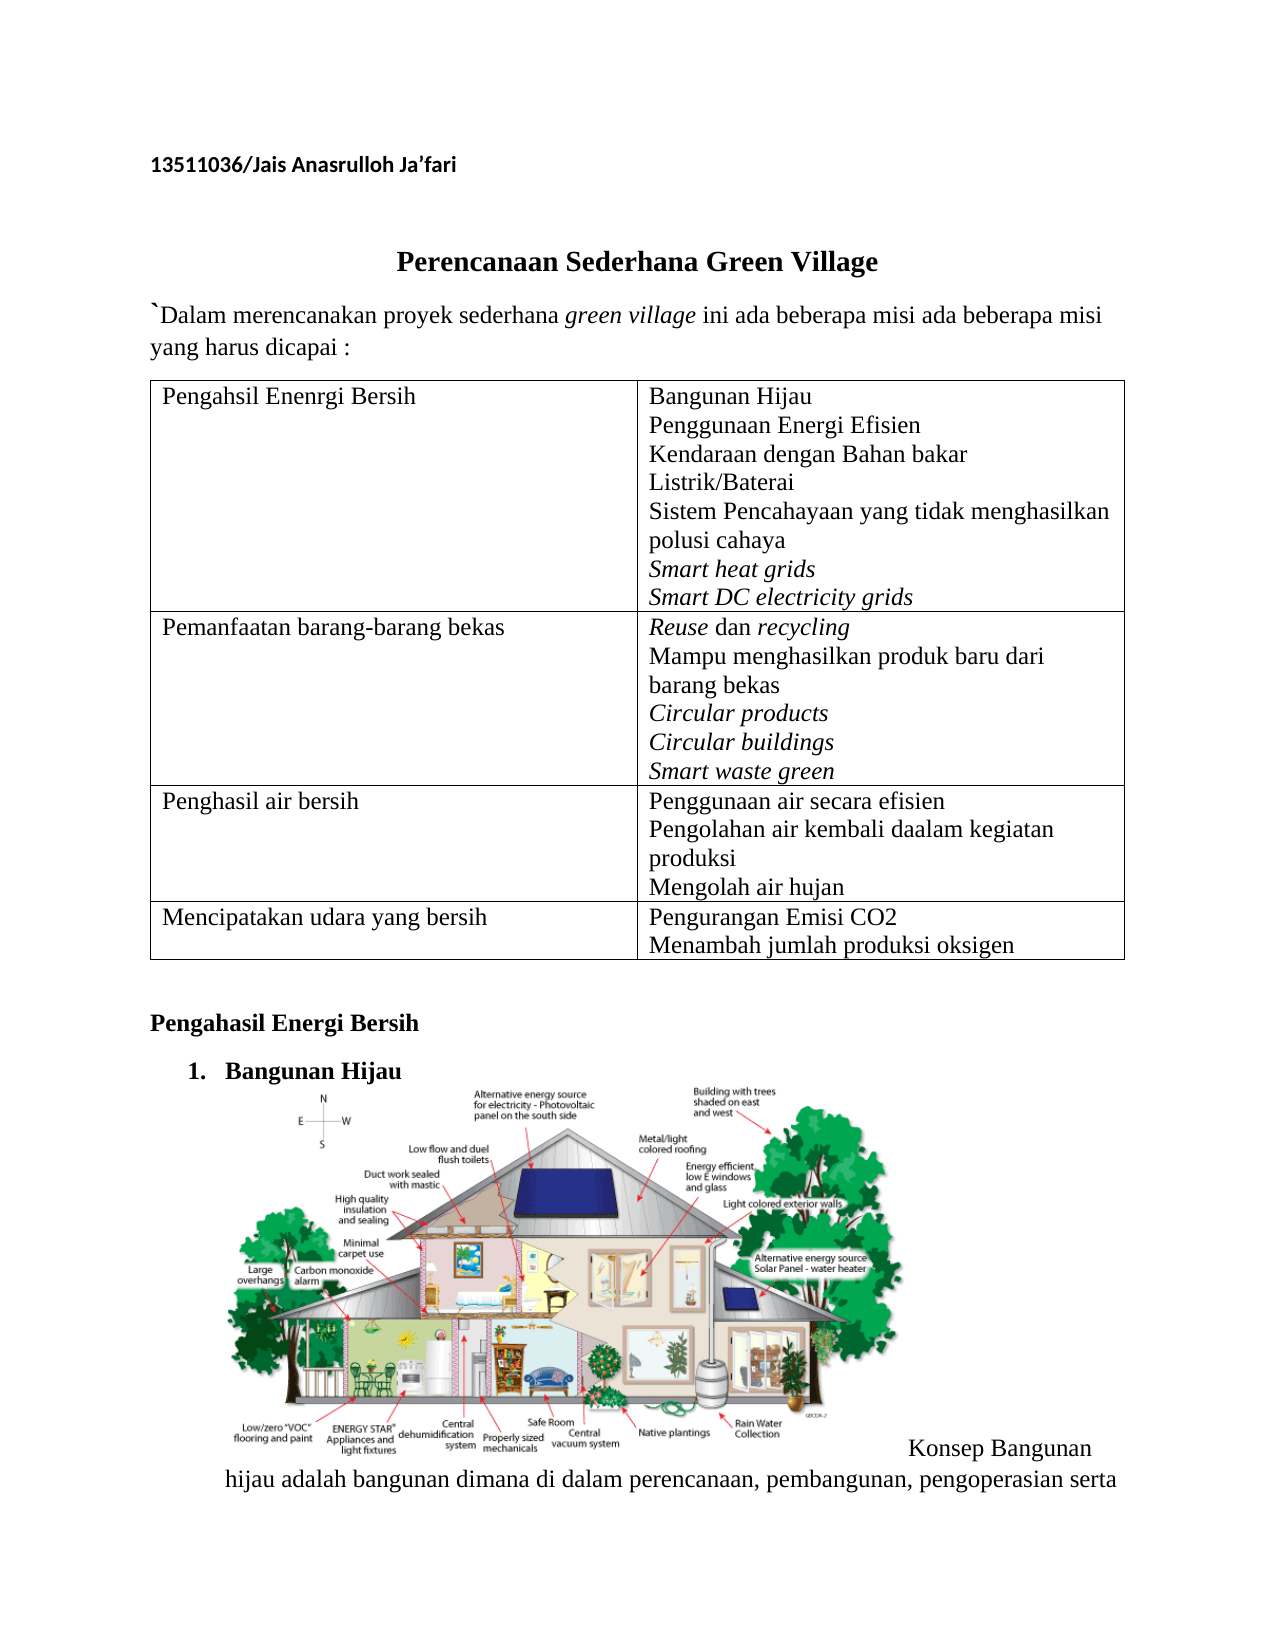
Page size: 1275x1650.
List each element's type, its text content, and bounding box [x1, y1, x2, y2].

list Bangunan Hijau [187, 1056, 1125, 1084]
text Perencanaan Sederhana Green Village [150, 244, 1125, 277]
table_cell Mencipatakan udara yang bersih [151, 902, 637, 959]
text `Dalam merencanakan proyek sederhana green village ini ada beberapa misi ada beberapa misi yang harus dicapai : [150, 297, 1125, 361]
table_cell Penggunaan air secara efisien Pengolahan air kembali daalam kegiatan produksi Mengolah air hujan [638, 786, 1124, 901]
text 13511036/Jais Anasrulloh Ja’fari [150, 150, 1125, 178]
table_cell Pengurangan Emisi CO2 Menambah jumlah produksi oksigen [638, 902, 1124, 959]
table_header Bangunan Hijau Penggunaan Energi Efisien Kendaraan dengan Bahan bakar Listrik/Baterai Sistem Pencahayaan yang tidak menghasilkan polusi cahaya Smart heat grids Smart DC electricity grids [638, 381, 1124, 611]
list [225, 1087, 1125, 1493]
table_cell Reuse dan recycling Mampu menghasilkan produk baru dari barang bekas Circular products Circular buildings Smart waste green [638, 612, 1124, 785]
text Pengahasil Energi Bersih [150, 1008, 1125, 1037]
table_cell Pemanfaatan barang-barang bekas [151, 612, 637, 785]
table_header Pengahsil Enenrgi Bersih [151, 381, 637, 611]
picture [225, 1086, 908, 1457]
table_cell Penghasil air bersih [151, 786, 637, 901]
